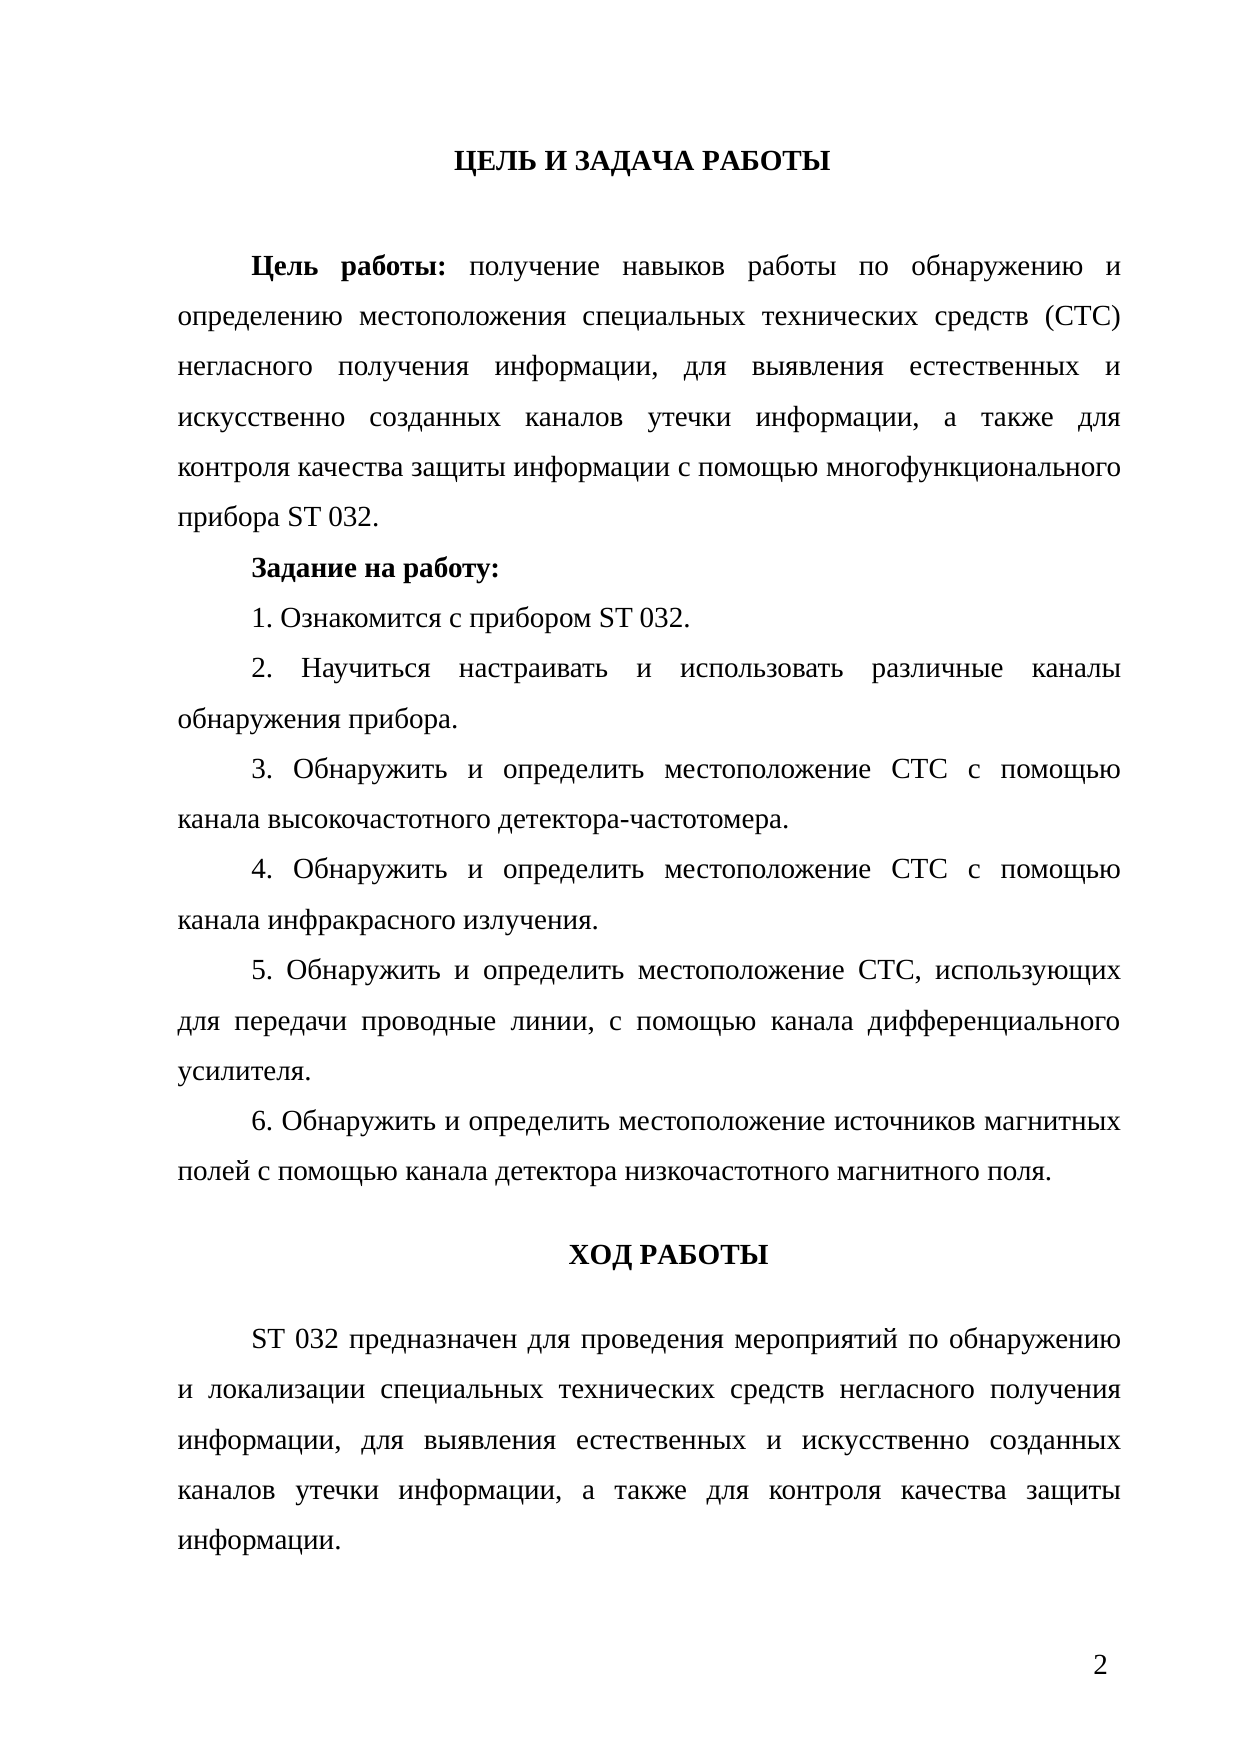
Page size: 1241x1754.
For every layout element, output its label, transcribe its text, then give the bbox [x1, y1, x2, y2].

text ST 032 предназначен для проведения мероприятий по обнаружению и локализации специальных технических средств негласного получения информации, для выявления естественных и искусственно созданных каналов утечки информации, а также для контроля качества защиты информации. [177, 1321, 1122, 1556]
text Задание на работу: [177, 550, 1122, 583]
text 5. Обнаружить и определить местоположение СТС, использующих для передачи проводные линии, с помощью канала дифференциального усилителя. [177, 952, 1122, 1086]
text 3. Обнаружить и определить местоположение СТС с помощью канала высокочастотного детектора-частотомера. [177, 751, 1122, 835]
text Цель работы: получение навыков работы по обнаружению и определению местоположения специальных технических средств (СТС) негласного получения информации, для выявления естественных и искусственно созданных каналов утечки информации, а также для контроля качества защиты информации с помощью многофункционального прибора ST 032. [177, 248, 1122, 533]
text ХОД РАБОТЫ [215, 1237, 1122, 1271]
text 4. Обнаружить и определить местоположение СТС с помощью канала инфракрасного излучения. [177, 852, 1122, 936]
text 6. Обнаружить и определить местоположение источников магнитных полей с помощью канала детектора низкочастотного магнитного поля. [177, 1103, 1122, 1187]
text 2. Научиться настраивать и использовать различные каналы обнаружения прибора. [177, 650, 1122, 734]
text 1. Ознакомится с прибором ST 032. [177, 600, 1122, 634]
subtitle ЦЕЛЬ И ЗАДАЧА РАБОТЫ [103, 143, 1122, 177]
